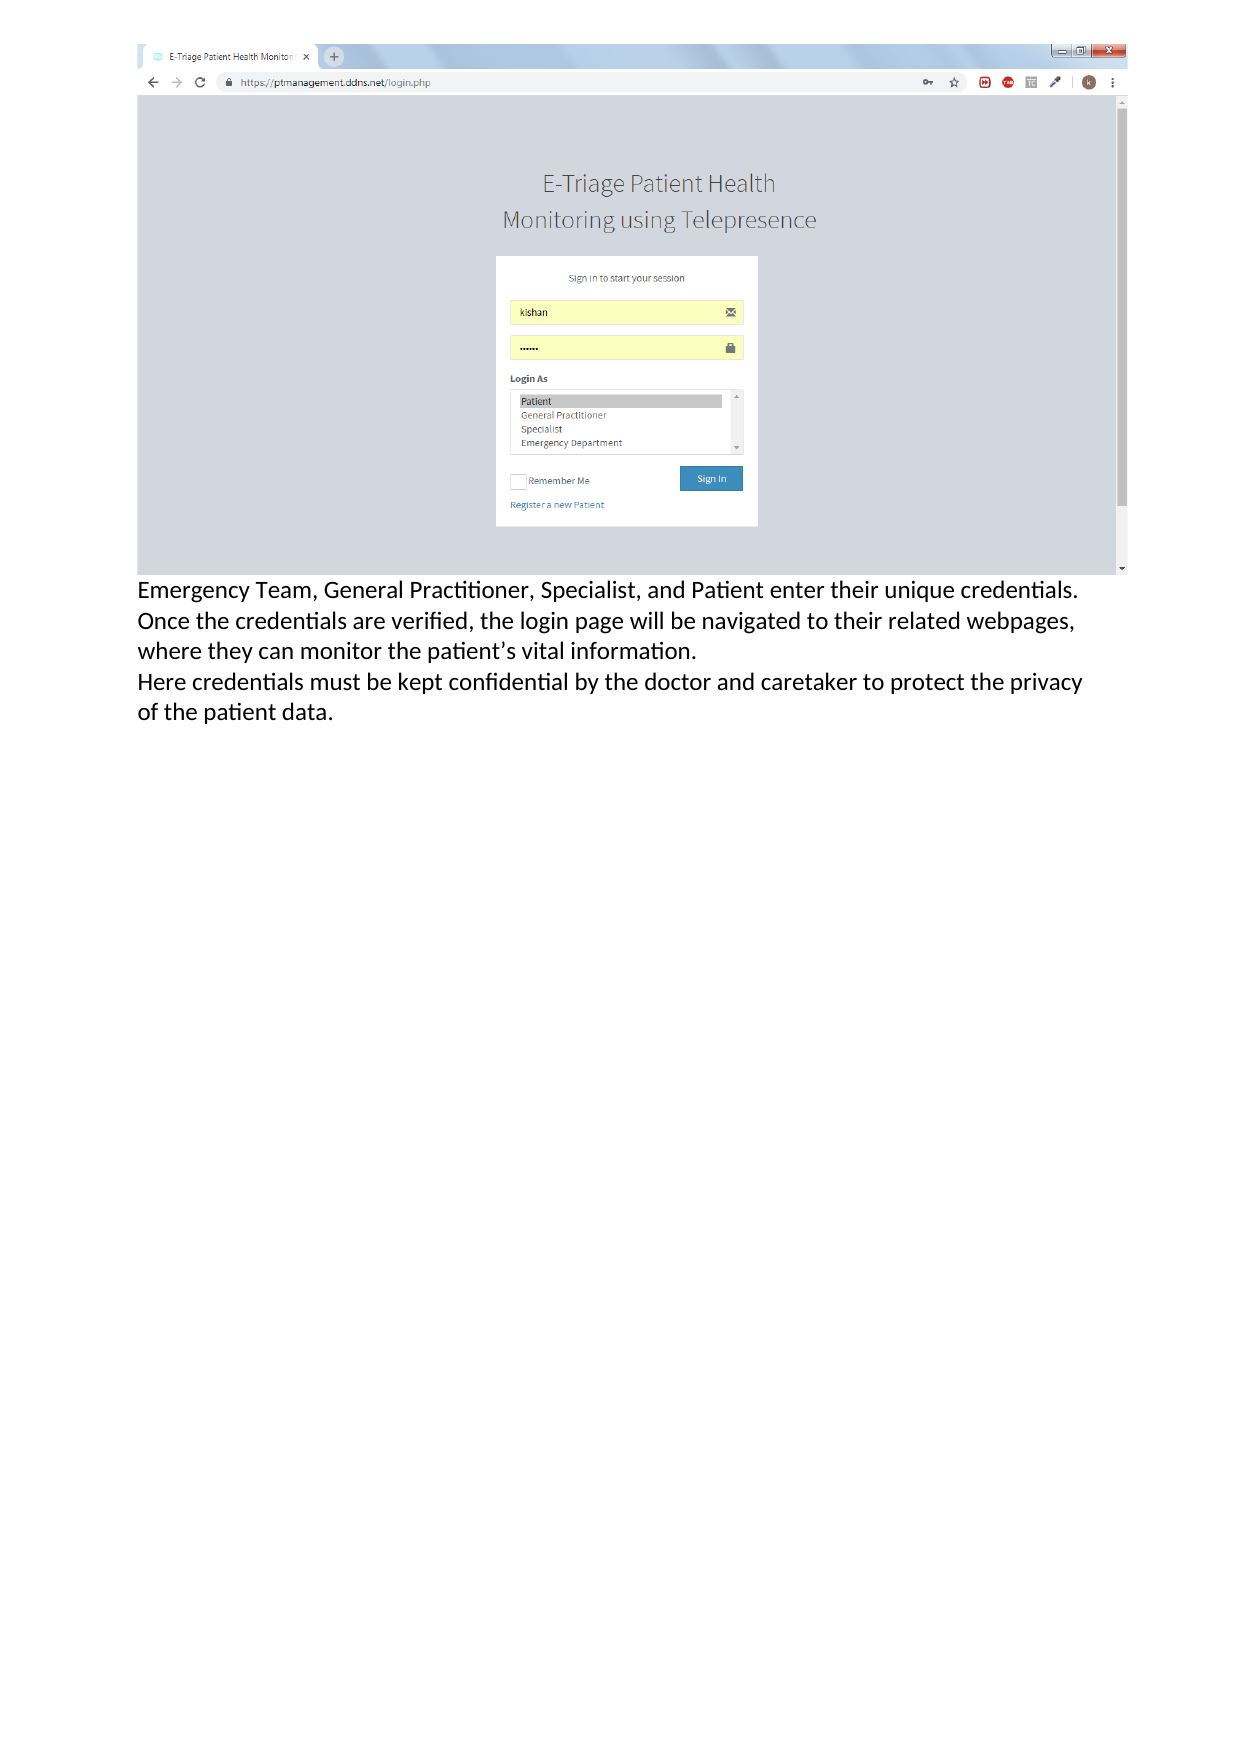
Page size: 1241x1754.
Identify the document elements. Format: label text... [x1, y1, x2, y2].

picture [137, 44, 1128, 575]
text Here credentials must be kept confidential by the doctor and caretaker to protect the privacy of the patient data. [137, 666, 1090, 727]
text Emergency Team, General Practitioner, Specialist, and Patient enter their unique credentials. Once the credentials are verified, the login page will be navigated to their related webpages, where they can monitor the patient’s vital information. [137, 575, 1090, 666]
